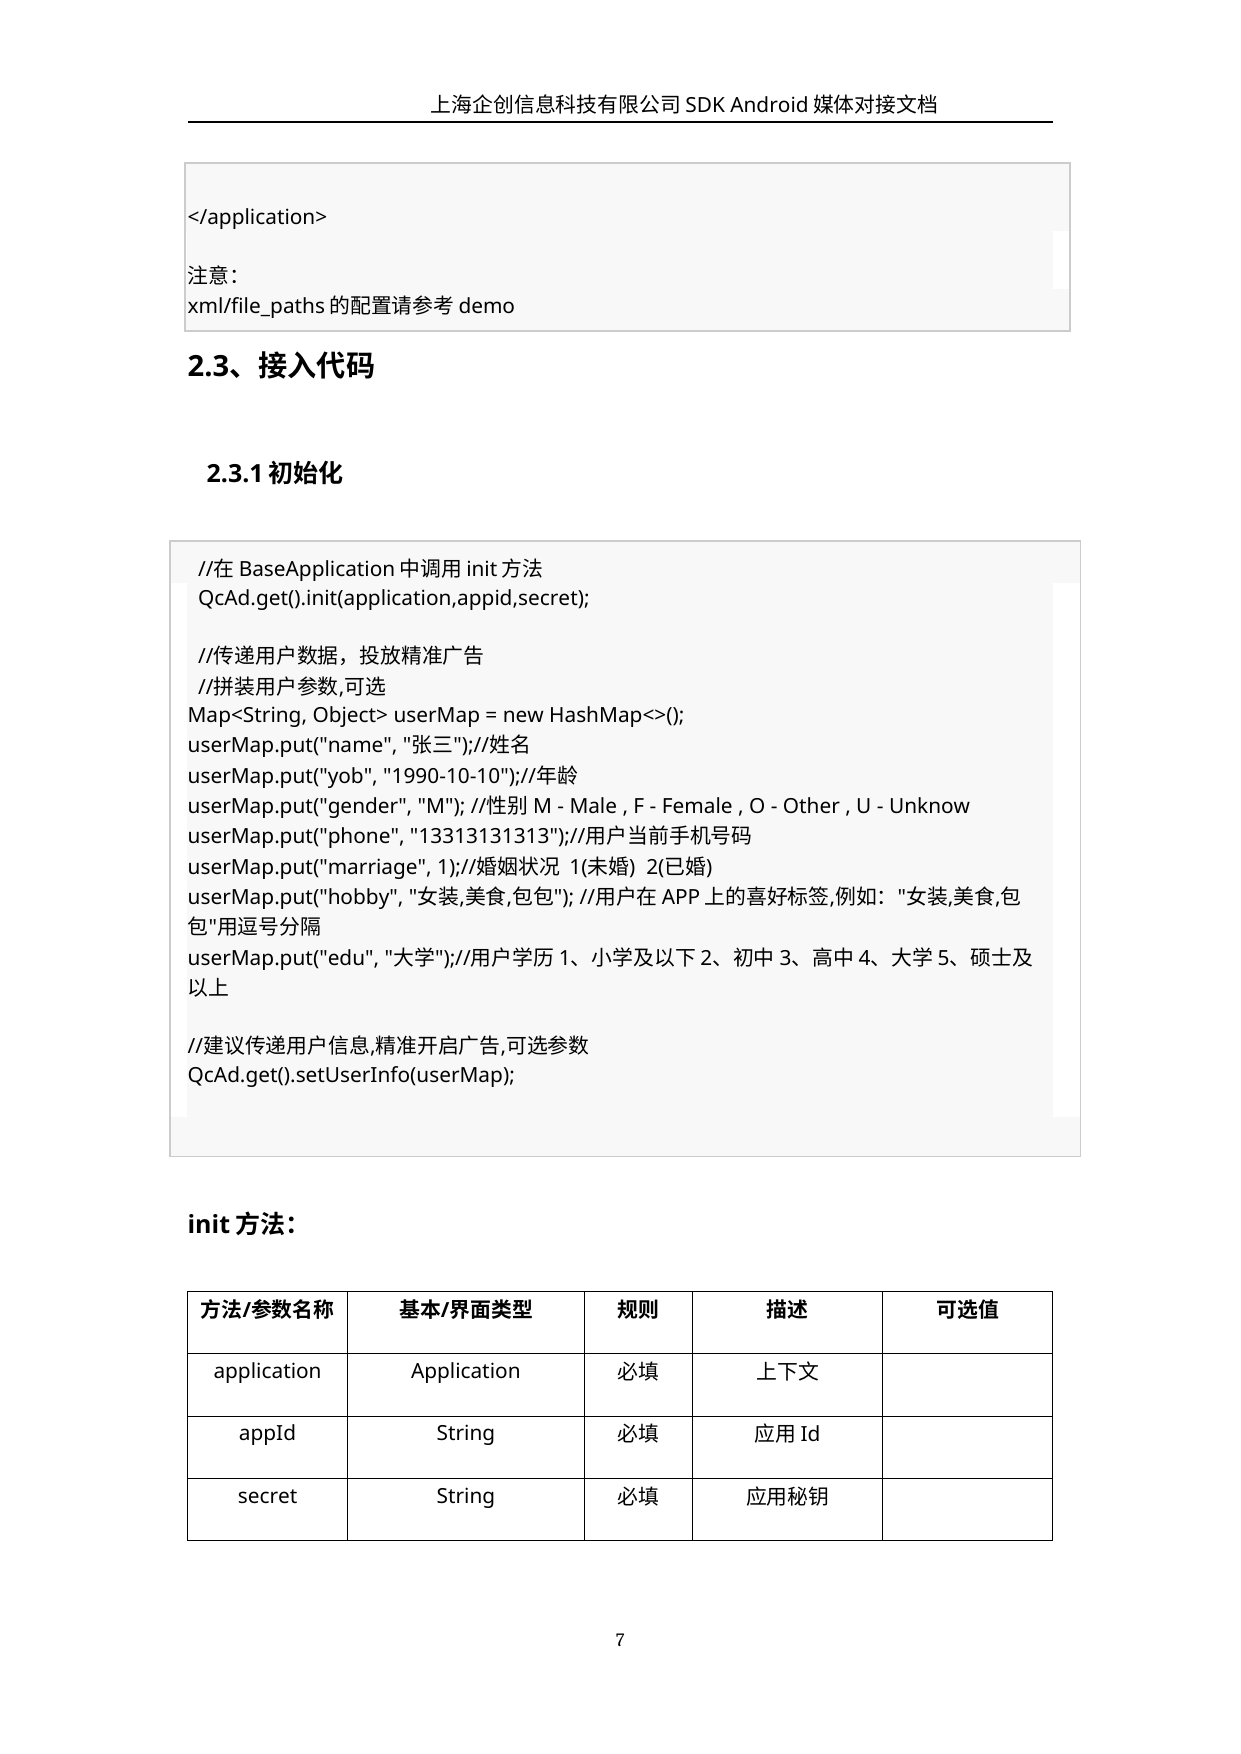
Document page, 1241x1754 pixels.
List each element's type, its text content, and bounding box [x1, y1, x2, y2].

table_cell 必填 [585, 1479, 692, 1540]
text //在BaseApplication中调用init方法 [171, 542, 1080, 583]
table_header 规则 [585, 1292, 692, 1353]
text //拼装用户参数,可选 Map<String, Object> userMap = new HashMap<>(); userMap.put("name", "张三");//姓名 userMap.put("yob", "1990-10-10");//年龄 userMap.put("gender", "M"); //性别 M - Male , F - Female , O - Other , U - Unknow userMap.put("phone", "13313131313");//用户当前手机号码 userMap.put("marriage", 1);//婚姻状况 1(未婚) 2(已婚) userMap.put("hobby", "女装,美食,包包"); //用户在APP上的喜好标签,例如："女装,美食,包包"用逗号分隔 userMap.put("edu", "大学");//用户学历 1、小学及以下 2、初中 3、高中 4、大学 5、硕士及以上 //建议传递用户信息,精准开启广告,可选参数 QcAd.get().setUserInfo(userMap); [187, 670, 1053, 1088]
table_cell String [348, 1417, 584, 1478]
table_cell secret [188, 1479, 347, 1540]
table_cell 应用秘钥 [693, 1479, 882, 1540]
table_header 可选值 [883, 1292, 1052, 1353]
text //传递用户数据，投放精准广告 [187, 639, 1053, 670]
subtitle 2.3.1初始化 [187, 439, 1053, 504]
table_cell [883, 1479, 1052, 1540]
table_cell appId [188, 1417, 347, 1478]
table_cell Application [348, 1354, 584, 1416]
text 注意： [187, 259, 1053, 277]
table_header 描述 [693, 1292, 882, 1353]
table_cell String [348, 1479, 584, 1540]
text xml/file_paths的配置请参考demo [186, 277, 1069, 330]
table_cell application [188, 1354, 347, 1416]
table_header 基本/界面类型 [348, 1292, 584, 1353]
table_cell [883, 1354, 1052, 1416]
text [186, 164, 1069, 231]
text QcAd.get().init(application,appid,secret); [187, 583, 1053, 611]
table_cell 上下文 [693, 1354, 882, 1416]
table_cell 必填 [585, 1417, 692, 1478]
table_cell 必填 [585, 1354, 692, 1416]
table_cell 应用Id [693, 1417, 882, 1478]
subtitle 2.3、接入代码 [187, 332, 1053, 397]
text init方法： [187, 1190, 1053, 1255]
table_cell [883, 1417, 1052, 1478]
table_header 方法/参数名称 [188, 1292, 347, 1353]
